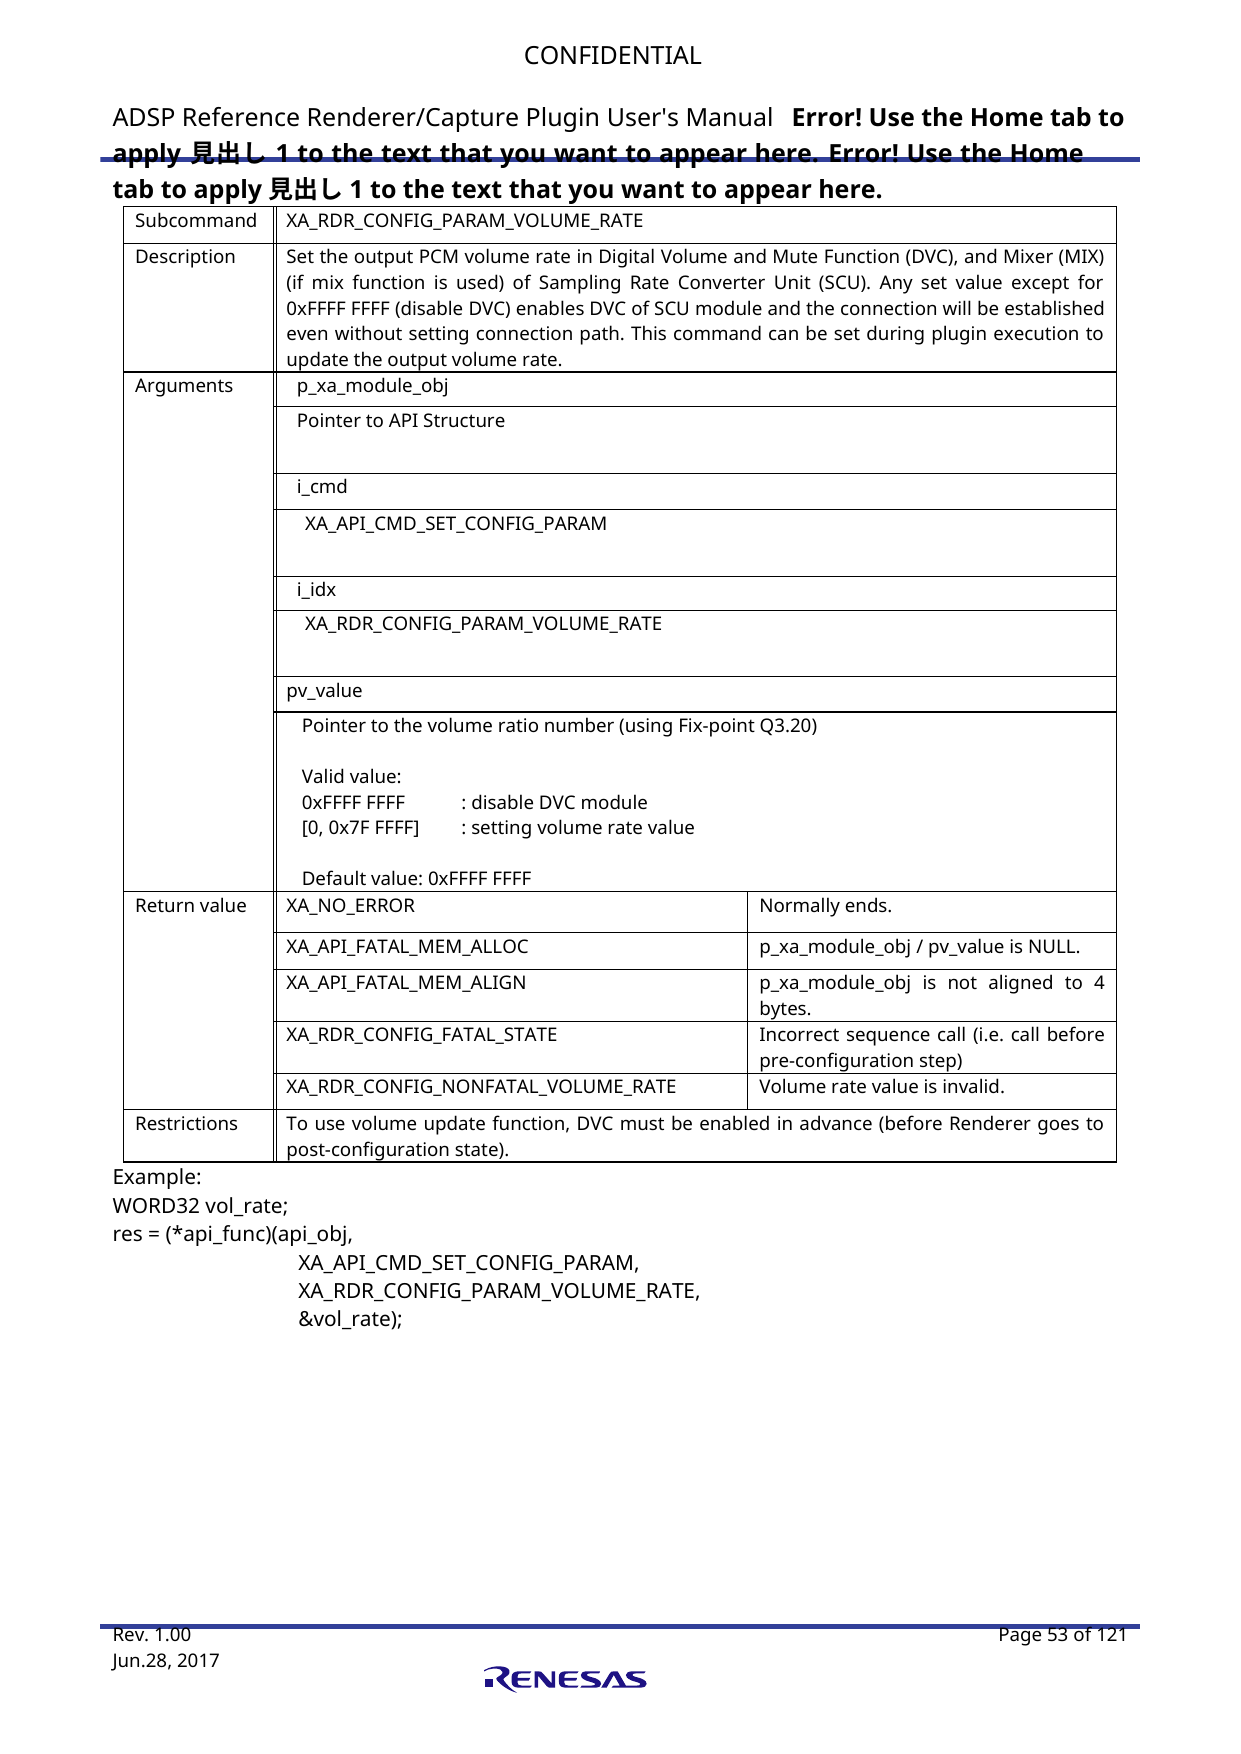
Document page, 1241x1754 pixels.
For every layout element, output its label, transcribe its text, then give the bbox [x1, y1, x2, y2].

table_cell Incorrect sequence call (i.e. call before pre-configuration step) [748, 1022, 1116, 1073]
text Example: [112, 1162, 1128, 1191]
table_cell Pointer to API Structure [277, 407, 1116, 472]
table_cell XA_RDR_CONFIG_NONFATAL_VOLUME_RATE [277, 1074, 747, 1109]
table_cell i_idx [277, 577, 1116, 609]
table_cell XA_NO_ERROR [277, 892, 747, 932]
text XA_RDR_CONFIG_PARAM_VOLUME_RATE, [112, 1276, 1128, 1304]
table_cell Pointer to the volume ratio number (using Fix-point Q3.20) Valid value: 0xFFFF FFFF : disable DVC module [0, 0x7F FFFF] : setting volume rate value Default value: 0xFFFF FFFF [277, 713, 1116, 891]
table_cell XA_RDR_CONFIG_PARAM_VOLUME_RATE [277, 611, 1116, 676]
text res = (*api_func)(api_obj, [112, 1219, 1128, 1248]
table_cell i_cmd [277, 474, 1116, 509]
table_cell Normally ends. [748, 892, 1116, 932]
table_cell XA_RDR_CONFIG_FATAL_STATE [277, 1022, 747, 1073]
table_cell Volume rate value is invalid. [748, 1074, 1116, 1109]
text &vol_rate); [112, 1304, 1128, 1333]
table_cell Description [124, 244, 273, 371]
table_cell XA_API_CMD_SET_CONFIG_PARAM [277, 510, 1116, 576]
table_header Subcommand [124, 207, 273, 243]
table_cell Arguments [124, 373, 273, 891]
table_cell XA_API_FATAL_MEM_ALLOC [277, 933, 747, 969]
table_cell Restrictions [124, 1110, 273, 1161]
table_cell Set the output PCM volume rate in Digital Volume and Mute Function (DVC), and Mixer (MIX) (if mix function is used) of Sampling Rate Converter Unit (SCU). Any set value except for 0xFFFF FFFF (disable DVC) enables DVC of SCU module and the connection will be established even without setting connection path. This command can be set during plugin execution to update the output volume rate. [277, 244, 1116, 371]
table_cell Return value [124, 892, 273, 1109]
text WORD32 vol_rate; [112, 1191, 1128, 1219]
table_cell pv_value [277, 677, 1116, 711]
text XA_API_CMD_SET_CONFIG_PARAM, [112, 1248, 1128, 1276]
table_cell p_xa_module_obj [277, 373, 1116, 406]
table_cell p_xa_module_obj is not aligned to 4 bytes. [748, 970, 1116, 1021]
table_header XA_RDR_CONFIG_PARAM_VOLUME_RATE [277, 207, 1116, 243]
table_cell To use volume update function, DVC must be enabled in advance (before Renderer goes to post-configuration state). [277, 1110, 1116, 1161]
table_cell p_xa_module_obj / pv_value is NULL. [748, 933, 1116, 969]
table_cell XA_API_FATAL_MEM_ALIGN [277, 970, 747, 1021]
